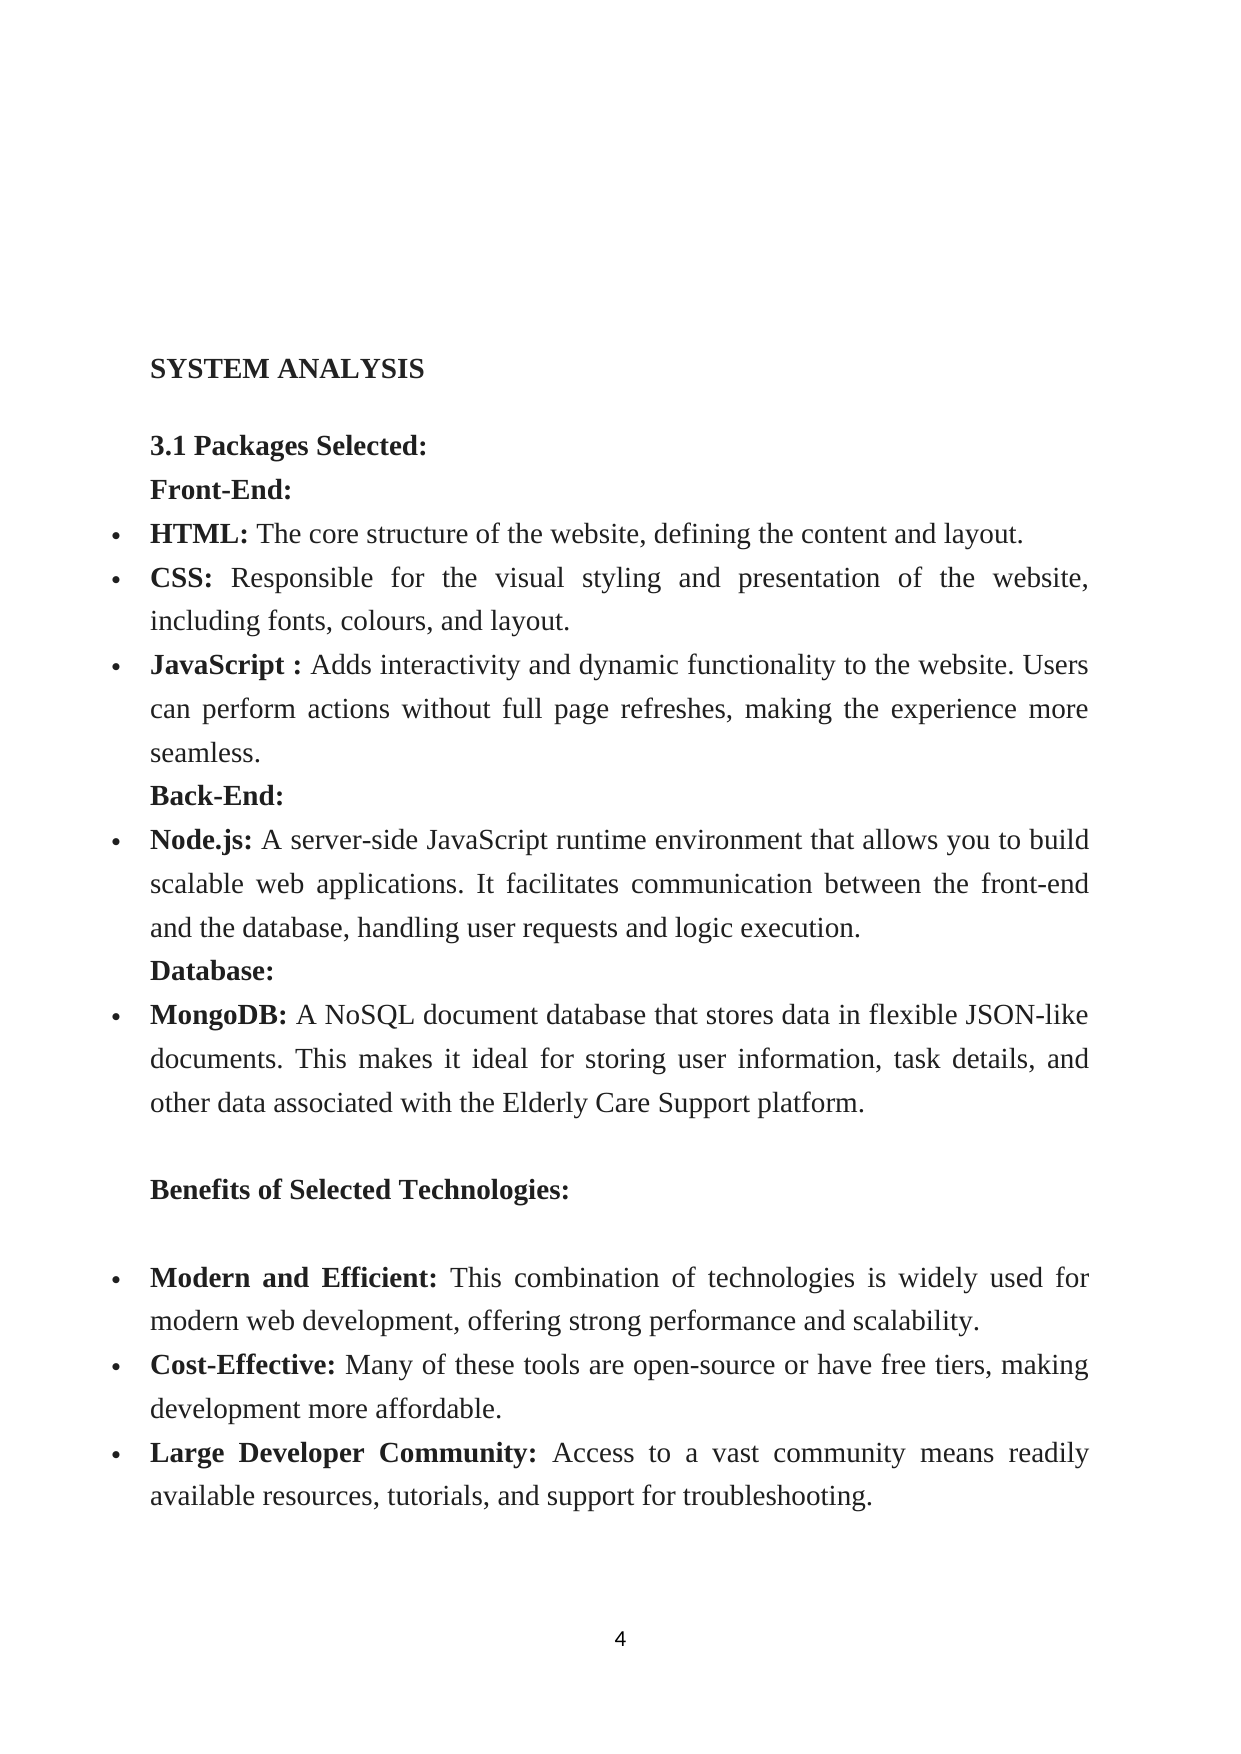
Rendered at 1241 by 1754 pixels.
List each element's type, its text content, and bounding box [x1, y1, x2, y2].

text Front-End: [150, 462, 1090, 506]
list HTML: The core structure of the website, defining the content and layout. [112, 506, 1090, 549]
text 3.1 Packages Selected: [150, 418, 1090, 462]
list Cost-Effective: Many of these tools are open-source or have free tiers, making development more affordable. [112, 1337, 1090, 1424]
list Modern and Efficient: This combination of technologies is widely used for modern web development, offering strong performance and scalability. [112, 1249, 1090, 1337]
text Database: [150, 943, 1090, 987]
text SYSTEM ANALYSIS [150, 351, 1090, 385]
text Back-End: [150, 768, 1090, 812]
list JavaScript : Adds interactivity and dynamic functionality to the website. Users can perform actions without full page refreshes, making the experience more seamless. [112, 637, 1090, 768]
list Large Developer Community: Access to a vast community means readily available resources, tutorials, and support for troubleshooting. [112, 1424, 1090, 1512]
text Benefits of Selected Technologies: [150, 1162, 1090, 1206]
list CSS: Responsible for the visual styling and presentation of the website, including fonts, colours, and layout. [112, 549, 1090, 637]
list Node.js: A server-side JavaScript runtime environment that allows you to build scalable web applications. It facilitates communication between the front-end and the database, handling user requests and logic execution. [112, 812, 1090, 943]
list MongoDB: A NoSQL document database that stores data in flexible JSON-like documents. This makes it ideal for storing user information, task details, and other data associated with the Elderly Care Support platform. [112, 987, 1090, 1118]
